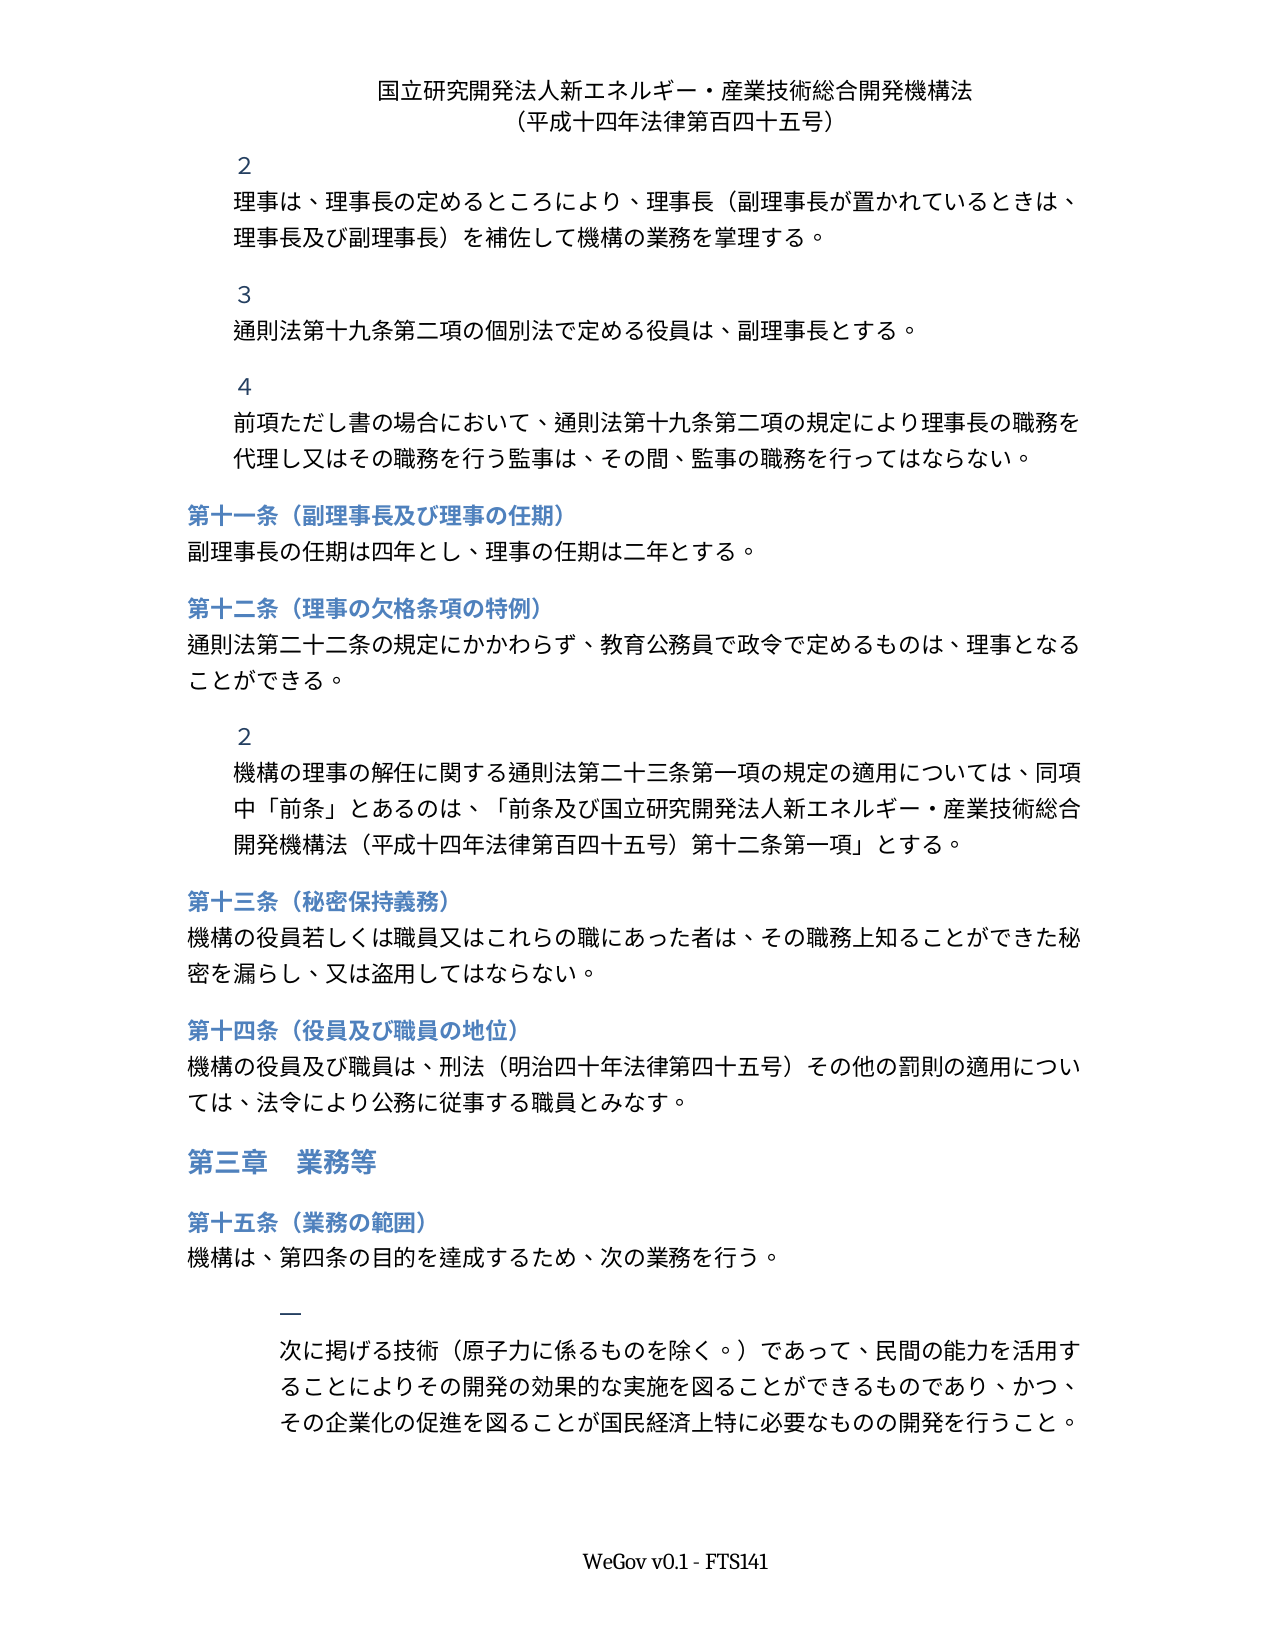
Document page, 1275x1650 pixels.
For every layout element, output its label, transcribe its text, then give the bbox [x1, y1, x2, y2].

subtitle ４ [233, 371, 1087, 403]
text 機構の理事の解任に関する通則法第二十三条第一項の規定の適用については、同項中「前条」とあるのは、「前条及び国立研究開発法人新エネルギー・産業技術総合開発機構法（平成十四年法律第百四十五号）第十二条第一項」とする。 [233, 757, 1087, 860]
text 機構の役員及び職員は、刑法（明治四十年法律第四十五号）その他の罰則の適用については、法令により公務に従事する職員とみなす。 [187, 1051, 1087, 1118]
subtitle 第十五条（業務の範囲） [187, 1206, 1087, 1238]
subtitle ３ [233, 279, 1087, 310]
subtitle 第三章 業務等 [187, 1143, 1087, 1180]
subtitle 第十四条（役員及び職員の地位） [187, 1014, 1087, 1046]
text 機構の役員若しくは職員又はこれらの職にあった者は、その職務上知ることができた秘密を漏らし、又は盗用してはならない。 [187, 922, 1087, 989]
text 機構は、第四条の目的を達成するため、次の業務を行う。 [187, 1242, 1087, 1274]
subtitle 第十一条（副理事長及び理事の任期） [187, 500, 1087, 531]
text 通則法第十九条第二項の個別法で定める役員は、副理事長とする。 [233, 314, 1087, 346]
text 次に掲げる技術（原子力に係るものを除く。）であって、民間の能力を活用することによりその開発の効果的な実施を図ることができるものであり、かつ、その企業化の促進を図ることが国民経済上特に必要なものの開発を行うこと。 [279, 1335, 1087, 1438]
subtitle ２ [233, 721, 1087, 753]
text 前項ただし書の場合において、通則法第十九条第二項の規定により理事長の職務を代理し又はその職務を行う監事は、その間、監事の職務を行ってはならない。 [233, 407, 1087, 474]
subtitle ２ [233, 150, 1087, 181]
subtitle 第十二条（理事の欠格条項の特例） [187, 593, 1087, 624]
subtitle 一 [279, 1299, 1087, 1330]
text 通則法第二十二条の規定にかかわらず、教育公務員で政令で定めるものは、理事となることができる。 [187, 629, 1087, 696]
text 理事は、理事長の定めるところにより、理事長（副理事長が置かれているときは、理事長及び副理事長）を補佐して機構の業務を掌理する。 [233, 186, 1087, 253]
subtitle 第十三条（秘密保持義務） [187, 886, 1087, 917]
text 副理事長の任期は四年とし、理事の任期は二年とする。 [187, 536, 1087, 567]
